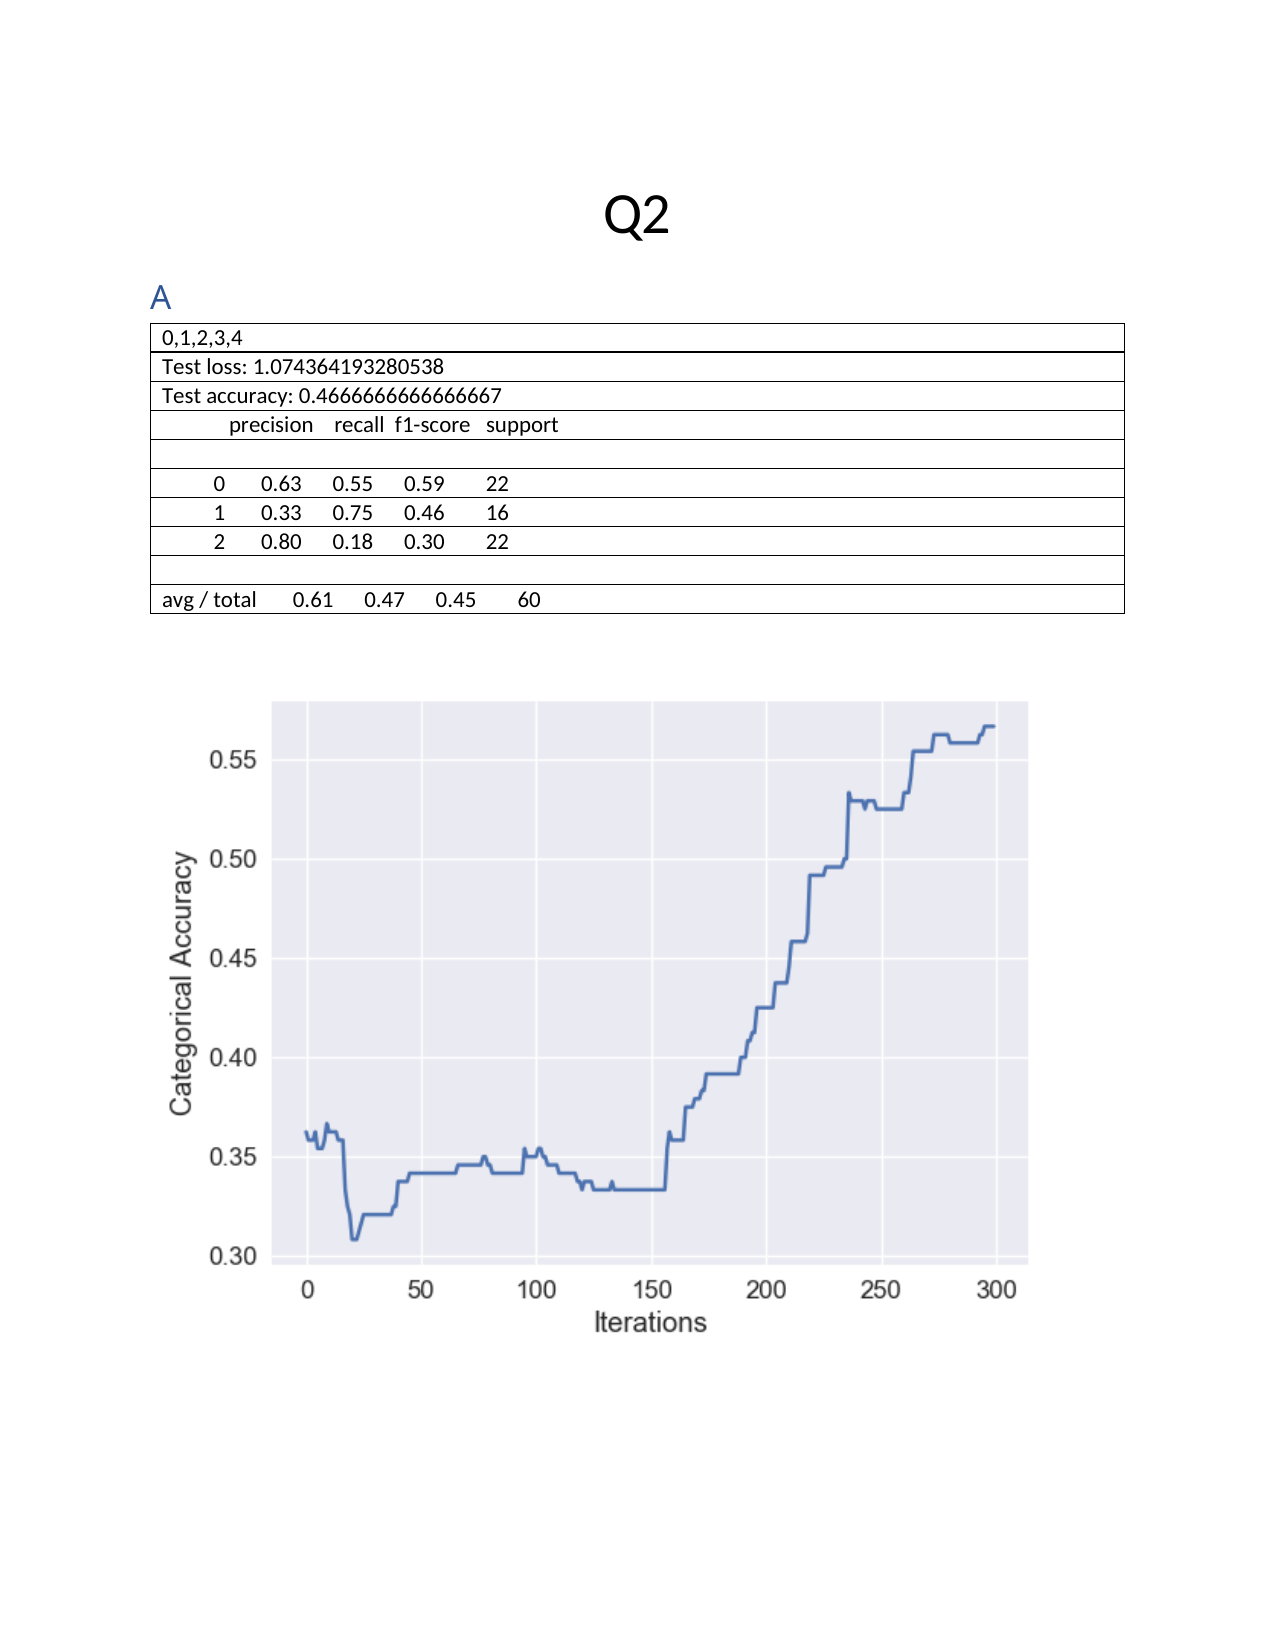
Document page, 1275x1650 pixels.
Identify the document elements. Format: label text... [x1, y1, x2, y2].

subtitle A [150, 273, 1125, 319]
table_header 0,1,2,3,4 [151, 324, 1124, 351]
table_cell 1 0.33 0.75 0.46 16 [151, 498, 1124, 526]
table_cell 2 0.80 0.18 0.30 22 [151, 527, 1124, 555]
picture [150, 614, 1125, 1346]
table_cell 0 0.63 0.55 0.59 22 [151, 469, 1124, 497]
table_cell Test loss: 1.074364193280538 [151, 353, 1124, 381]
table_cell [151, 556, 1124, 584]
table_cell avg / total 0.61 0.47 0.45 60 [151, 585, 1124, 613]
title Q2 [150, 177, 1125, 248]
table_cell [151, 440, 1124, 468]
table_cell precision recall f1-score support [151, 411, 1124, 439]
table_cell Test accuracy: 0.4666666666666667 [151, 382, 1124, 409]
